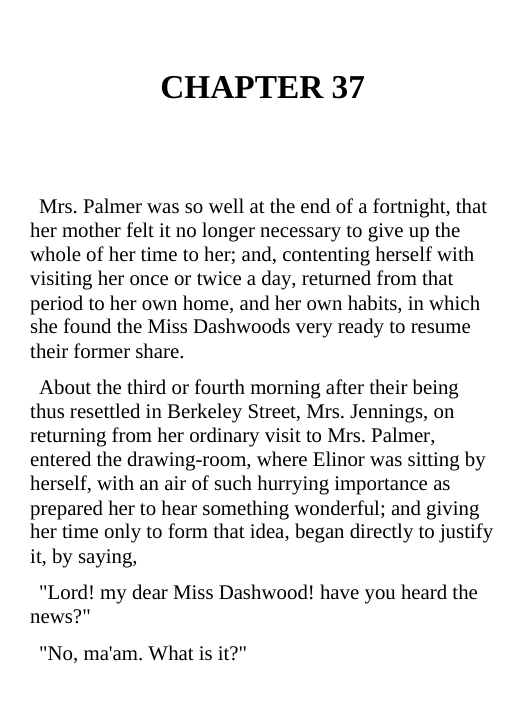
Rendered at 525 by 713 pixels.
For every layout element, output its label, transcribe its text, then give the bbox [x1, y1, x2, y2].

text "Lord! my dear Miss Dashwood! have you heard the news?" [30, 580, 495, 628]
text Mrs. Palmer was so well at the end of a fortnight, that her mother felt it no longer necessary to give up the whole of her time to her; and, contenting herself with visiting her once or twice a day, returned from that period to her own home, and her own habits, in which she found the Miss Dashwoods very ready to resume their former share. [30, 194, 495, 363]
subtitle CHAPTER 37 [30, 67, 495, 106]
text About the third or fourth morning after their being thus resettled in Berkeley Street, Mrs. Jennings, on returning from her ordinary visit to Mrs. Palmer, entered the drawing-room, where Elinor was sitting by herself, with an air of such hurrying importance as prepared her to hear something wonderful; and giving her time only to form that idea, began directly to justify it, by saying, [30, 375, 495, 568]
text "No, ma'am. What is it?" [30, 641, 495, 665]
